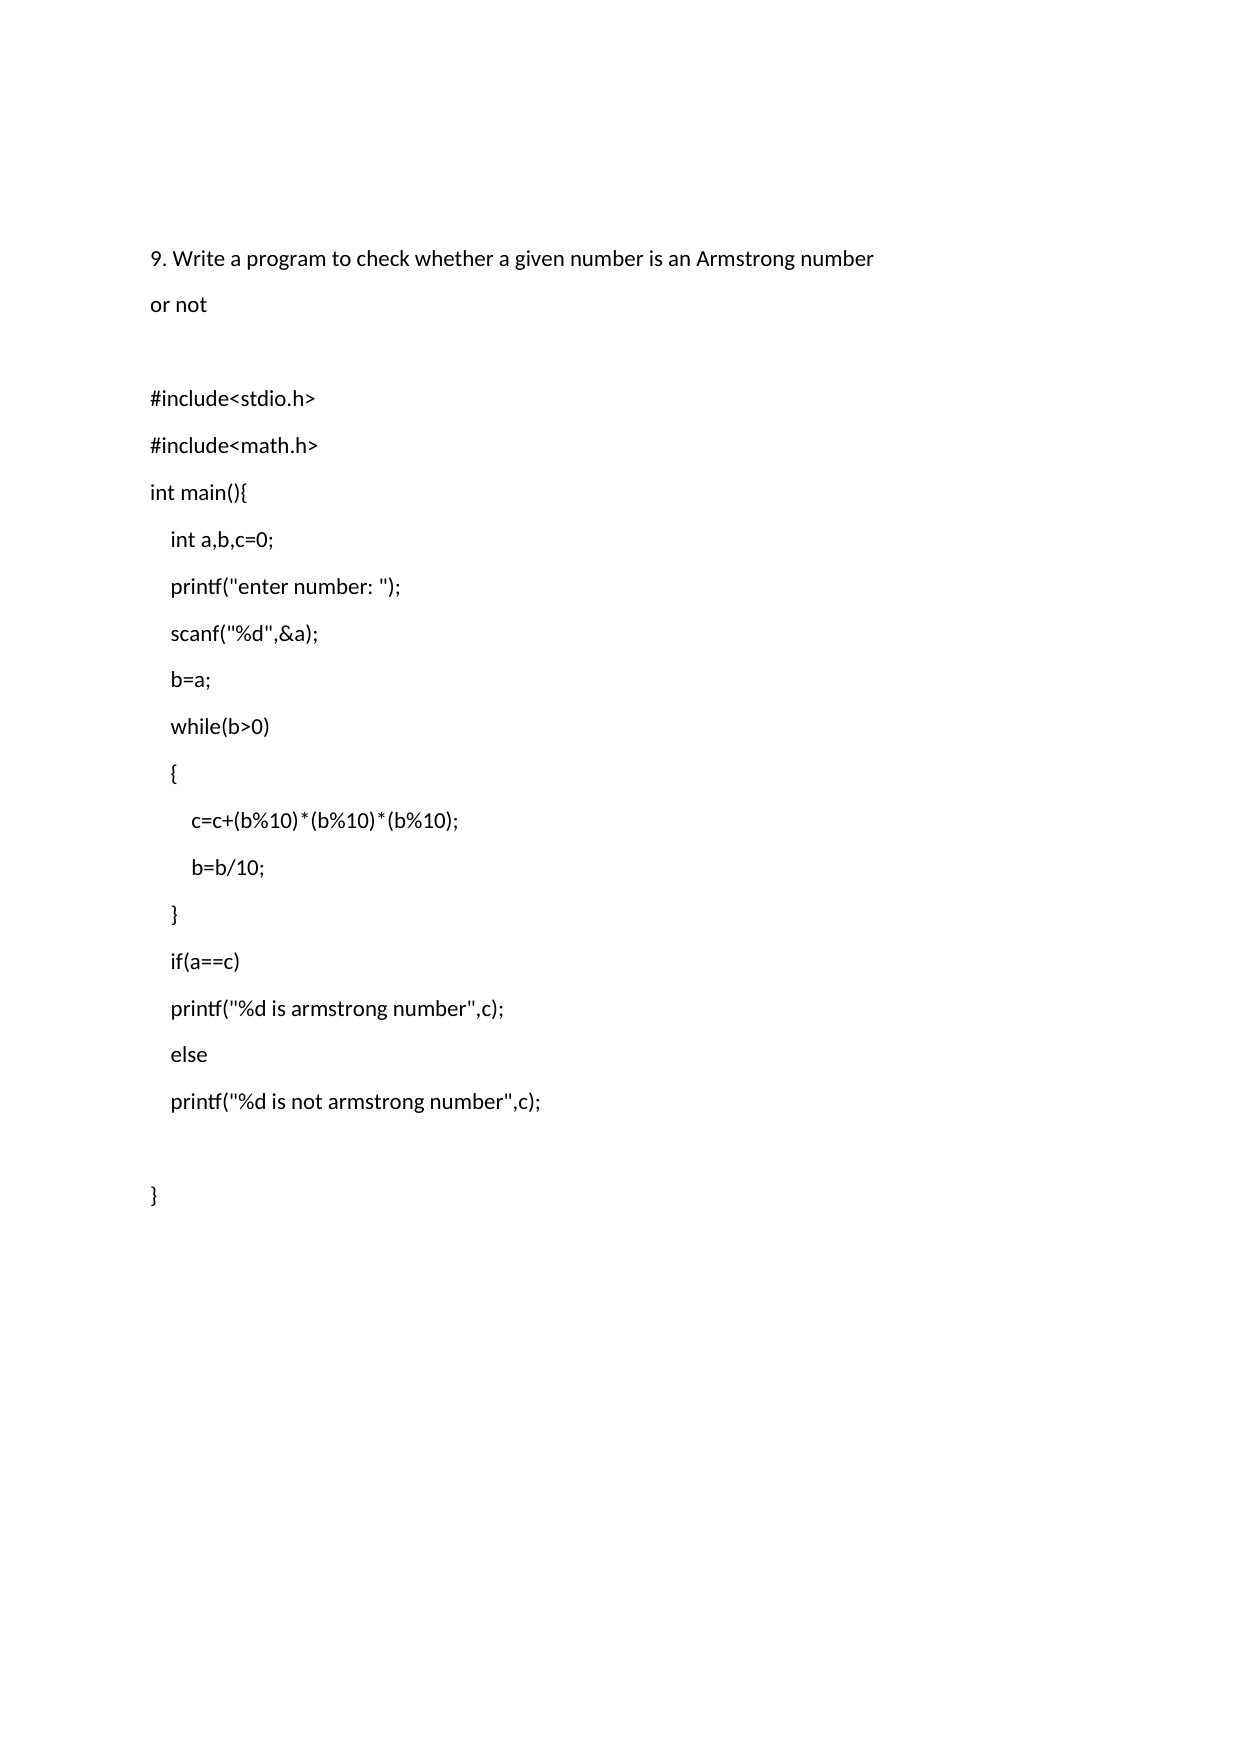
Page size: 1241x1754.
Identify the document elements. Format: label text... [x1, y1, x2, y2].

text } [150, 1181, 1090, 1209]
text scanf("%d",&a); [150, 619, 1090, 647]
text #include<math.h> [150, 431, 1090, 459]
text } [150, 900, 1090, 928]
text 9. Write a program to check whether a given number is an Armstrong number [150, 244, 1090, 272]
text b=a; [150, 666, 1090, 694]
text printf("%d is not armstrong number",c); [150, 1087, 1090, 1116]
text if(a==c) [150, 947, 1090, 975]
text or not [150, 291, 1090, 319]
text #include<stdio.h> [150, 384, 1090, 412]
text c=c+(b%10)*(b%10)*(b%10); [150, 806, 1090, 834]
text int a,b,c=0; [150, 525, 1090, 553]
text { [150, 759, 1090, 787]
text b=b/10; [150, 853, 1090, 881]
text printf("%d is armstrong number",c); [150, 994, 1090, 1022]
text else [150, 1041, 1090, 1069]
text int main(){ [150, 478, 1090, 506]
text while(b>0) [150, 712, 1090, 741]
text printf("enter number: "); [150, 572, 1090, 600]
